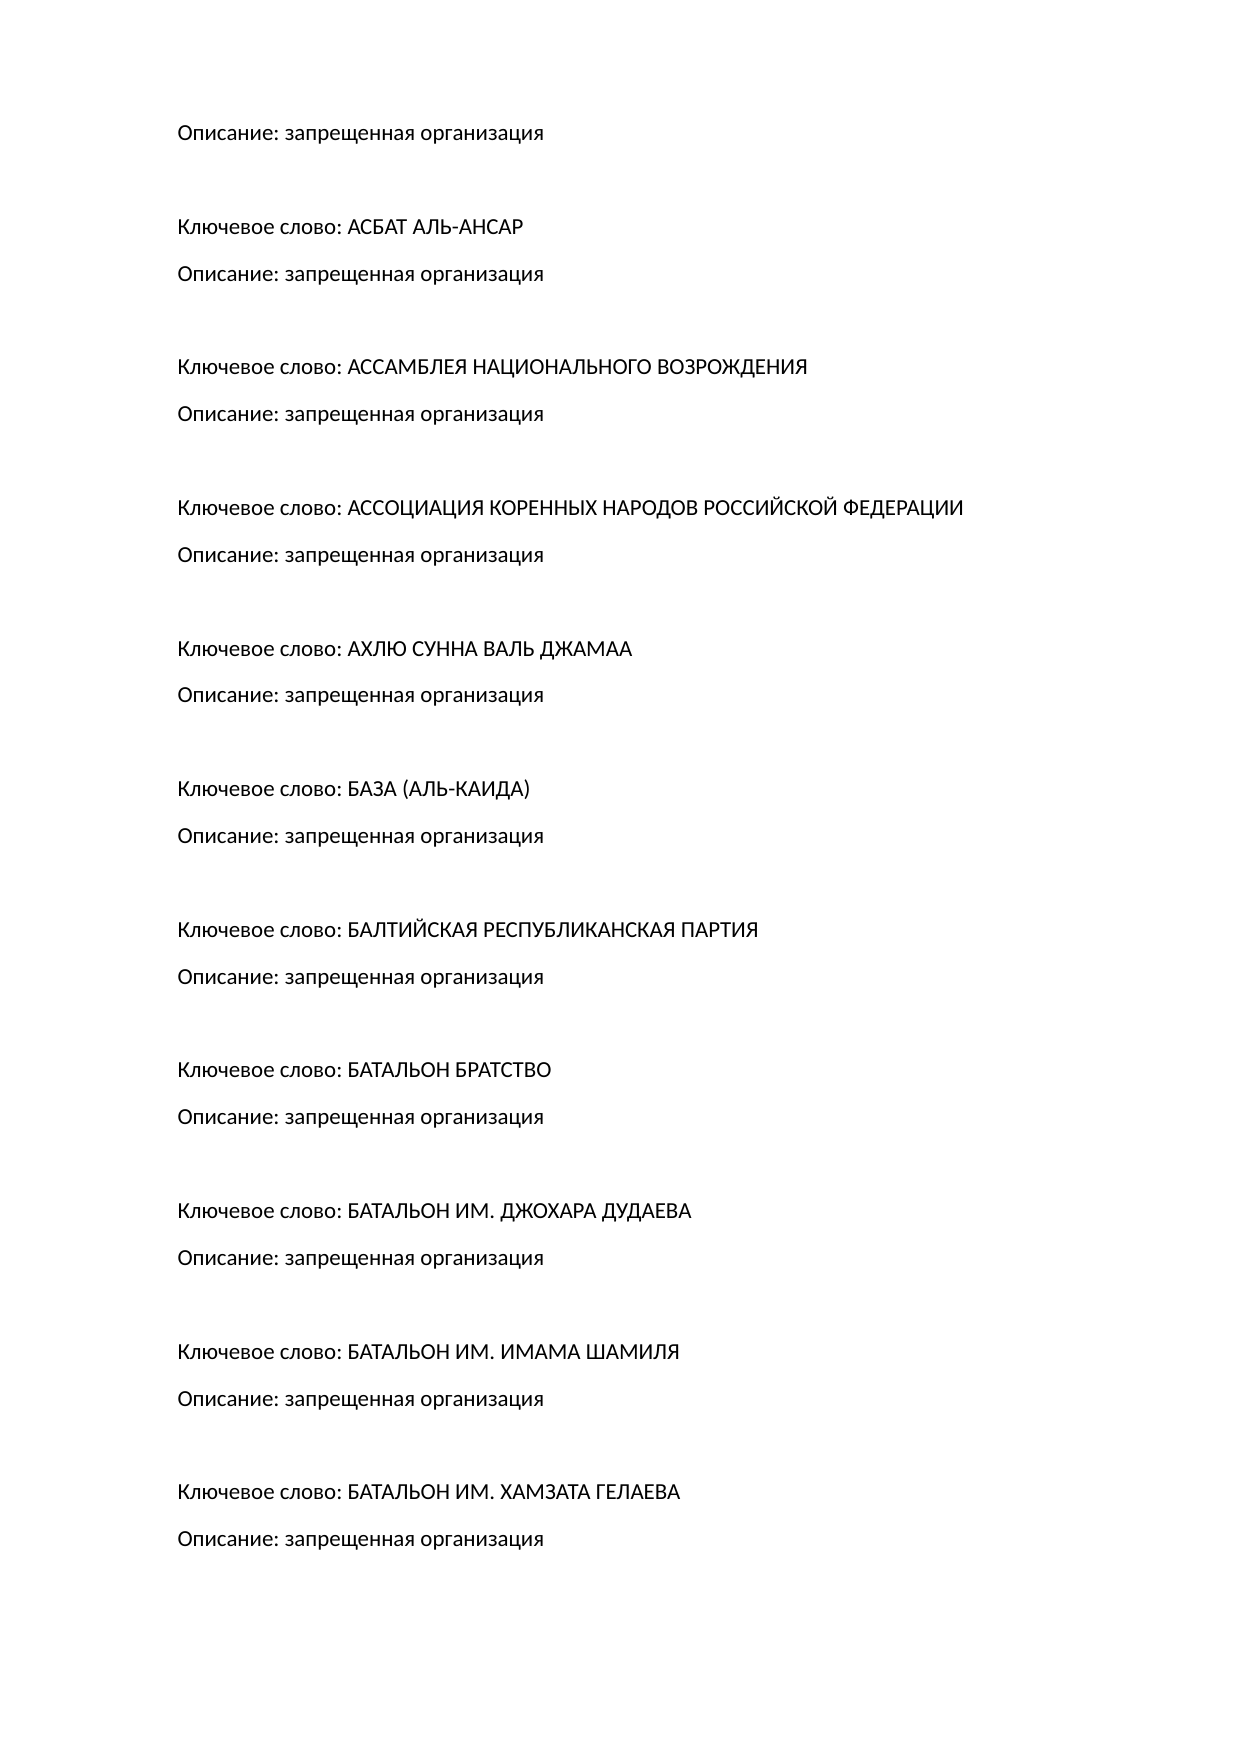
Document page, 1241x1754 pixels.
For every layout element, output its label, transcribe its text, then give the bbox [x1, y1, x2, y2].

text Ключевое слово: АССАМБЛЕЯ НАЦИОНАЛЬНОГО ВОЗРОЖДЕНИЯ [177, 352, 1152, 381]
text Описание: запрещенная организация [177, 259, 1152, 287]
text Описание: запрещенная организация [177, 399, 1152, 427]
text Ключевое слово: БАТАЛЬОН ИМ. ХАМЗАТА ГЕЛАЕВА [177, 1477, 1152, 1506]
text Описание: запрещенная организация [177, 1102, 1152, 1131]
text Описание: запрещенная организация [177, 1384, 1152, 1412]
text Описание: запрещенная организация [177, 821, 1152, 849]
text Ключевое слово: БАТАЛЬОН ИМ. ДЖОХАРА ДУДАЕВА [177, 1196, 1152, 1224]
text Описание: запрещенная организация [177, 681, 1152, 709]
text Описание: запрещенная организация [177, 1243, 1152, 1271]
text Описание: запрещенная организация [177, 118, 1152, 146]
text Описание: запрещенная организация [177, 1524, 1152, 1552]
text Ключевое слово: БАЛТИЙСКАЯ РЕСПУБЛИКАНСКАЯ ПАРТИЯ [177, 915, 1152, 943]
text Ключевое слово: АССОЦИАЦИЯ КОРЕННЫХ НАРОДОВ РОССИЙСКОЙ ФЕДЕРАЦИИ [177, 493, 1152, 521]
text Описание: запрещенная организация [177, 540, 1152, 568]
text Ключевое слово: БАТАЛЬОН ИМ. ИМАМА ШАМИЛЯ [177, 1337, 1152, 1365]
text Описание: запрещенная организация [177, 962, 1152, 990]
text Ключевое слово: БАЗА (АЛЬ-КАИДА) [177, 774, 1152, 802]
text Ключевое слово: АСБАТ АЛЬ-АНСАР [177, 212, 1152, 240]
text Ключевое слово: АХЛЮ СУННА ВАЛЬ ДЖАМАА [177, 634, 1152, 662]
text Ключевое слово: БАТАЛЬОН БРАТСТВО [177, 1056, 1152, 1084]
